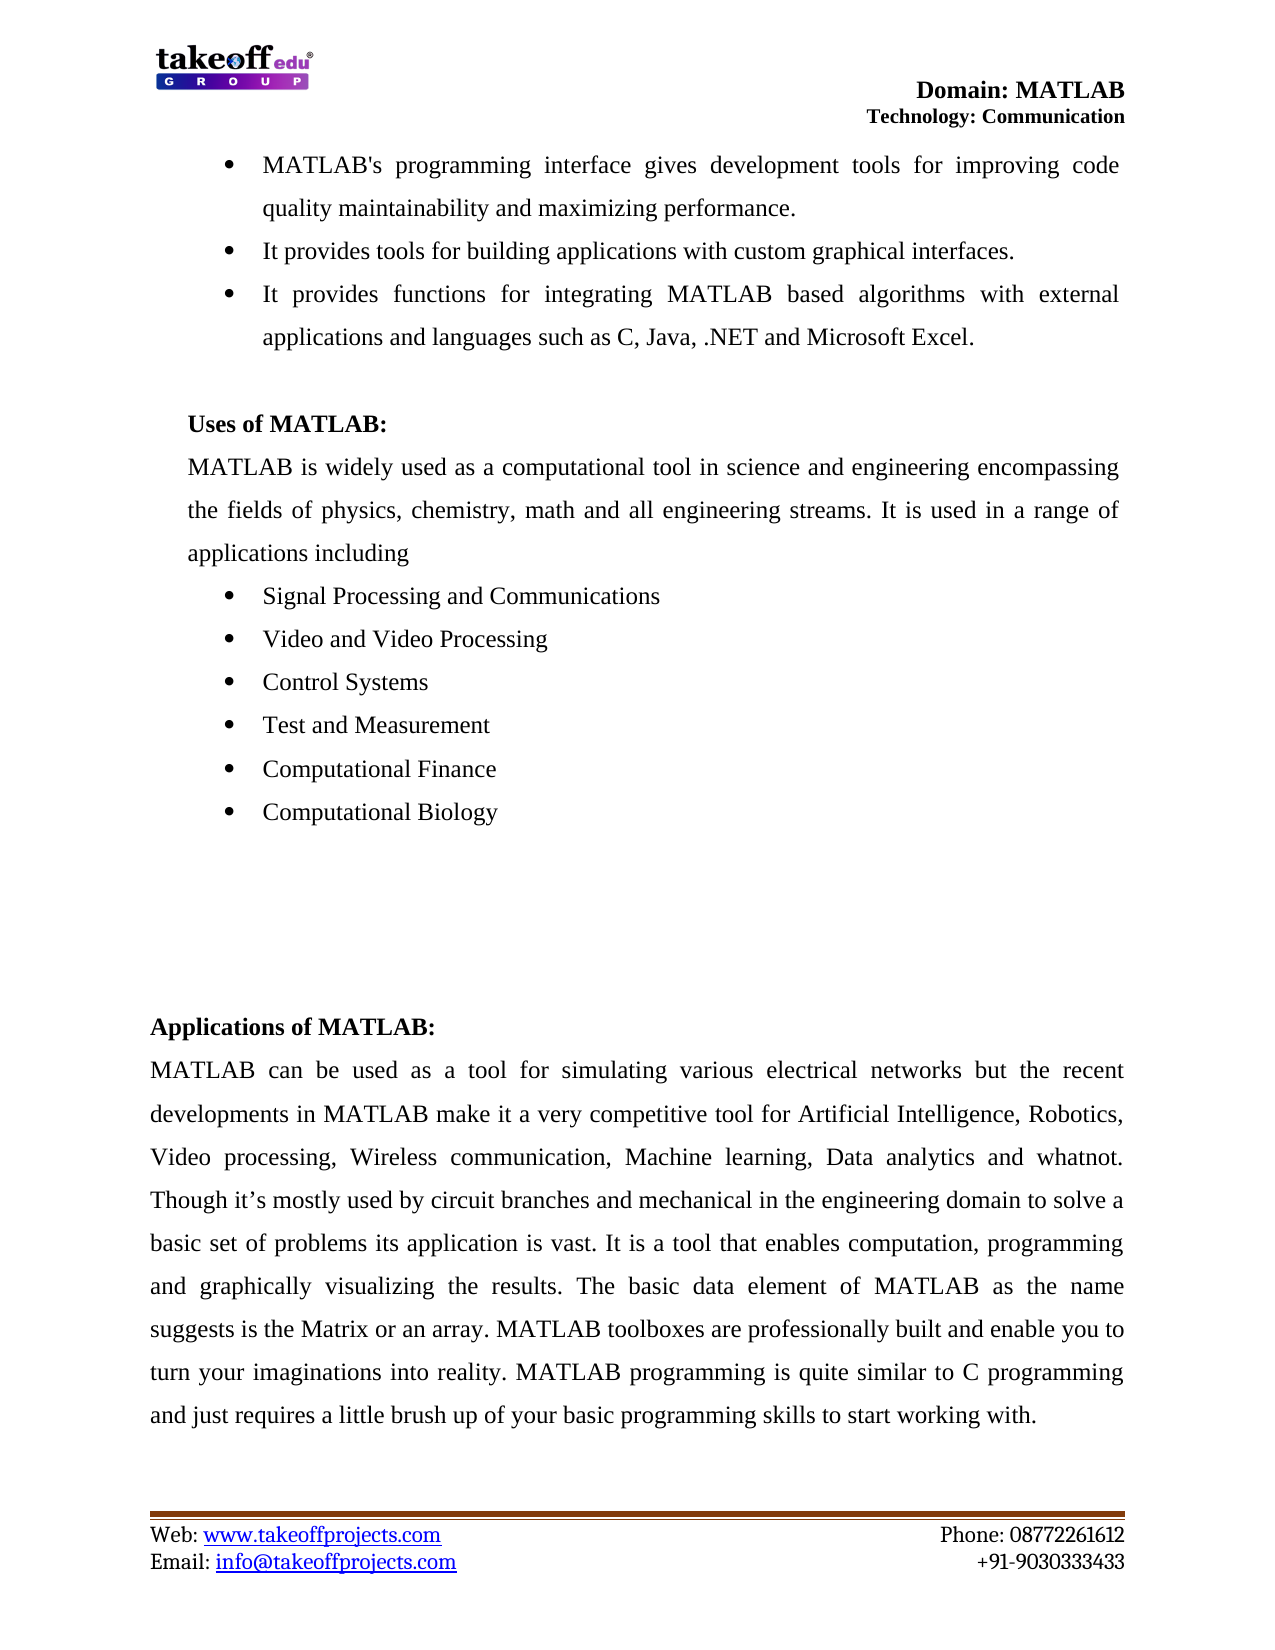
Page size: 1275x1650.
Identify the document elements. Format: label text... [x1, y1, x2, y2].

list Control Systems [225, 667, 1125, 696]
list Test and Measurement [225, 711, 1125, 739]
list Computational Finance [225, 754, 1125, 782]
list It provides tools for building applications with custom graphical interfaces. [225, 236, 1120, 265]
subtitle Uses of MATLAB: [187, 409, 1125, 437]
list Signal Processing and Communications [225, 581, 1125, 610]
picture [154, 42, 315, 96]
list Computational Biology [225, 797, 1125, 826]
list MATLAB's programming interface gives development tools for improving code quality maintainability and maximizing performance. [225, 150, 1120, 222]
list It provides functions for integrating MATLAB based algorithms with external applications and languages such as C, Java, .NET and Microsoft Excel. [225, 279, 1120, 351]
text MATLAB is widely used as a computational tool in science and engineering encompassing the fields of physics, chemistry, math and all engineering streams. It is used in a range of applications including [187, 452, 1120, 567]
list Video and Video Processing [225, 624, 1125, 653]
text Applications of MATLAB: [150, 1012, 1125, 1041]
text MATLAB can be used as a tool for simulating various electrical networks but the recent developments in MATLAB make it a very competitive tool for Artificial Intelligence, Robotics, Video processing, Wireless communication, Machine learning, Data analytics and whatnot. Though it’s mostly used by circuit branches and mechanical in the engineering domain to solve a basic set of problems its application is vast. It is a tool that enables computation, programming and graphically visualizing the results. The basic data element of MATLAB as the name suggests is the Matrix or an array. MATLAB toolboxes are professionally built and enable you to turn your imaginations into reality. MATLAB programming is quite similar to C programming and just requires a little brush up of your basic programming skills to start working with. [150, 1056, 1125, 1429]
